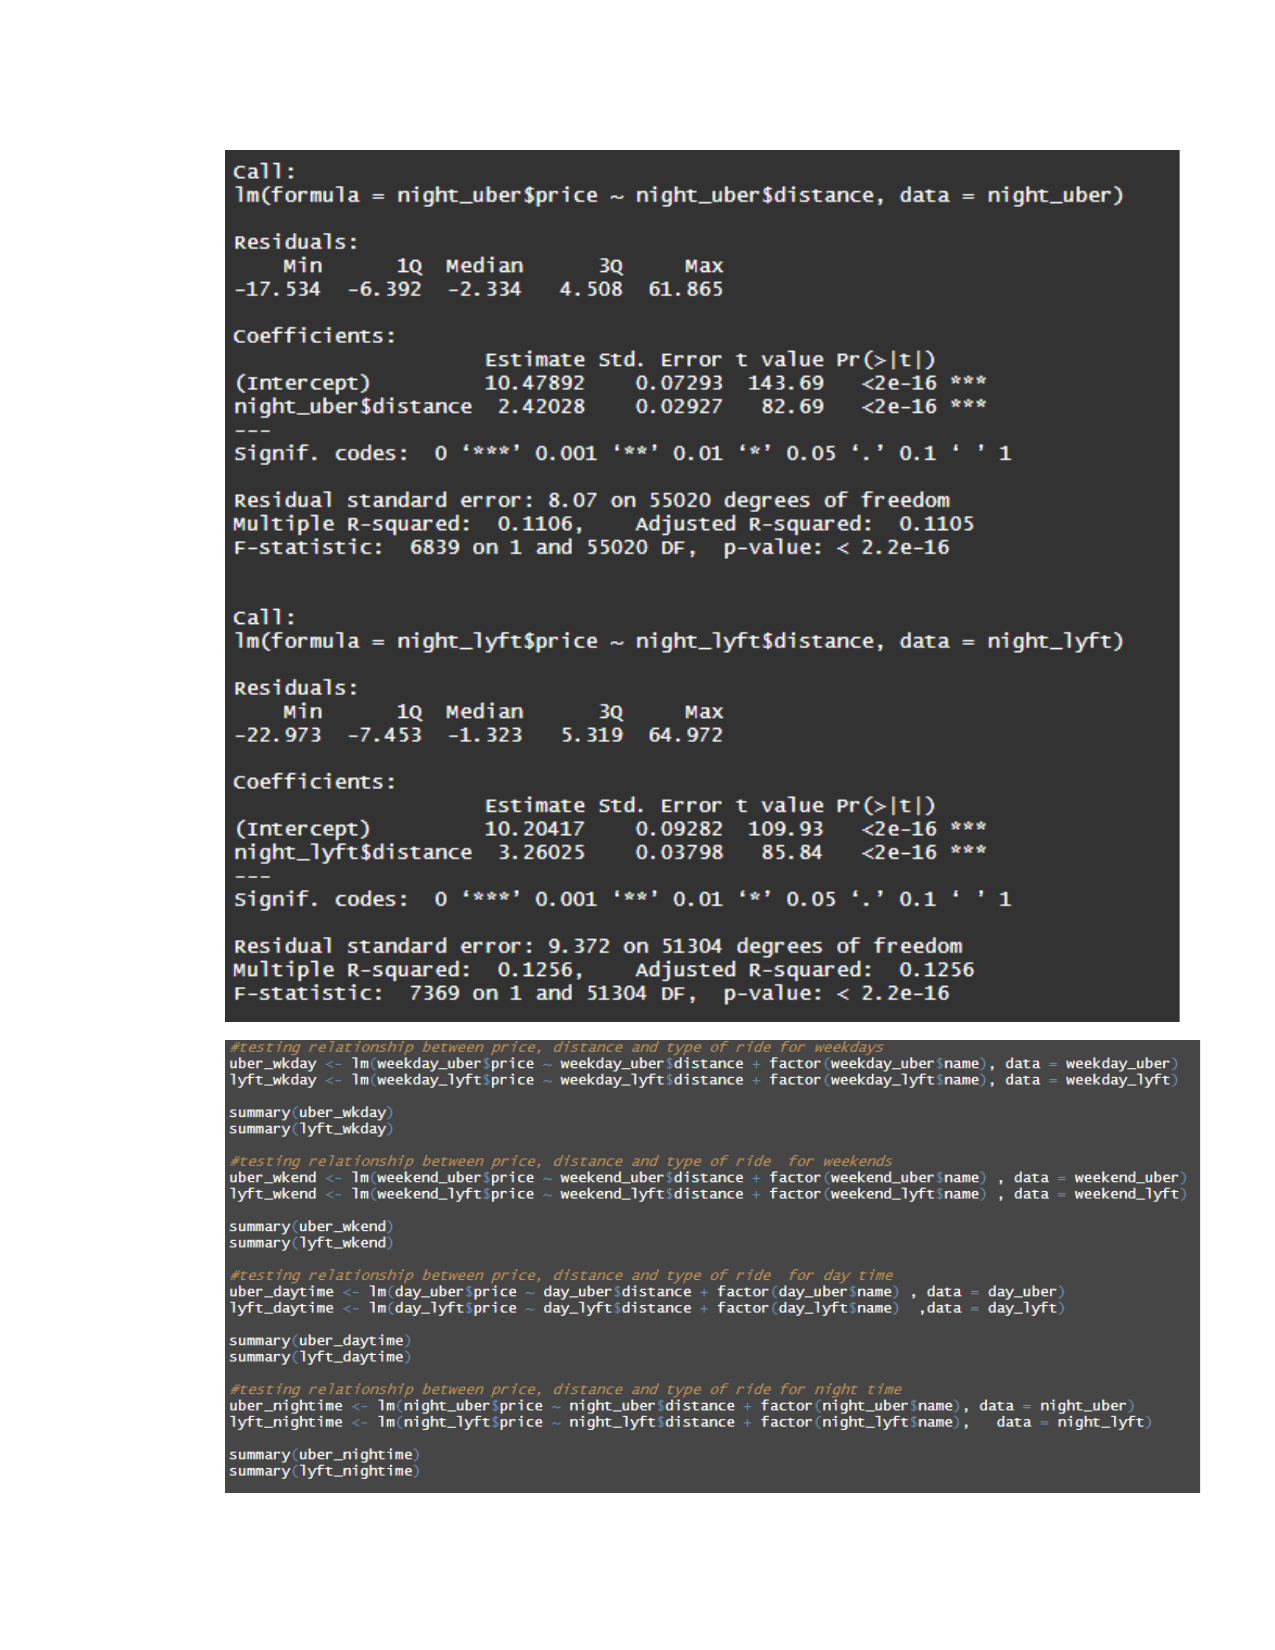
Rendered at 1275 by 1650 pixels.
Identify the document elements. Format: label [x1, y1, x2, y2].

picture [225, 150, 1180, 1022]
picture [225, 1040, 1200, 1493]
